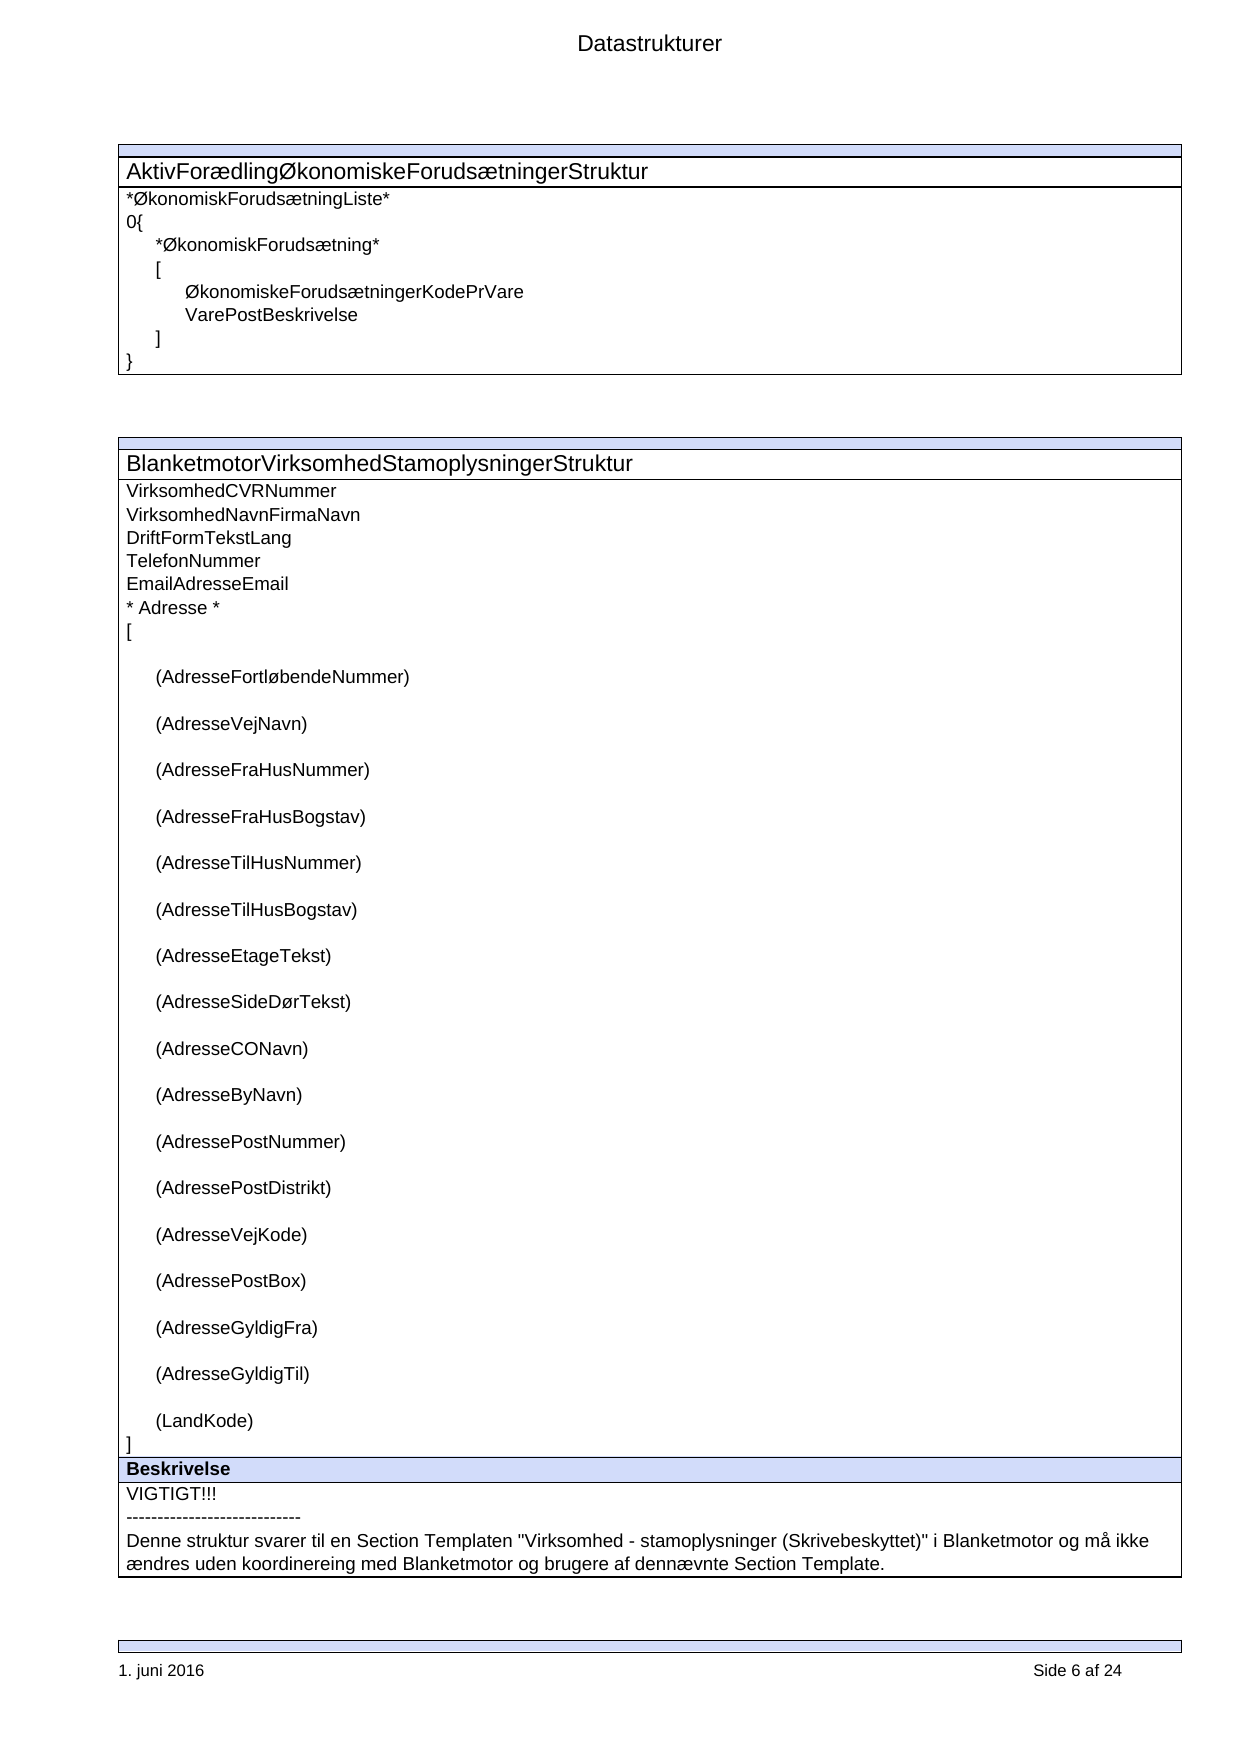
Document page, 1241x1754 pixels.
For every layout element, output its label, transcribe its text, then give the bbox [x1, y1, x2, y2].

table_cell VirksomhedCVRNummer VirksomhedNavnFirmaNavn DriftFormTekstLang TelefonNummer EmailAdresseEmail * Adresse * [ (AdresseFortløbendeNummer) (AdresseVejNavn) (AdresseFraHusNummer) (AdresseFraHusBogstav) (AdresseTilHusNummer) (AdresseTilHusBogstav) (AdresseEtageTekst) (AdresseSideDørTekst) (AdresseCONavn) (AdresseByNavn) (AdressePostNummer) (AdressePostDistrikt) (AdresseVejKode) (AdressePostBox) (AdresseGyldigFra) (AdresseGyldigTil) (LandKode) ] [119, 480, 1181, 1456]
table_header [119, 438, 1181, 449]
table_cell Beskrivelse [119, 1458, 1181, 1482]
table_header [119, 1641, 1181, 1651]
table_header [119, 145, 1181, 156]
table_cell *ØkonomiskForudsætningListe* 0{ *ØkonomiskForudsætning* [ ØkonomiskeForudsætningerKodePrVare VarePostBeskrivelse ] } [119, 188, 1181, 374]
table_cell VIGTIGT!!! ---------------------------- Denne struktur svarer til en Section Templaten "Virksomhed - stamoplysninger (Skrivebeskyttet)" i Blanketmotor og må ikke ændres uden koordinereing med Blanketmotor og brugere af dennævnte Section Template. [119, 1483, 1181, 1576]
table_cell AktivForædlingØkonomiskeForudsætningerStruktur [119, 158, 1181, 186]
table_cell BlanketmotorVirksomhedStamoplysningerStruktur [119, 450, 1181, 479]
